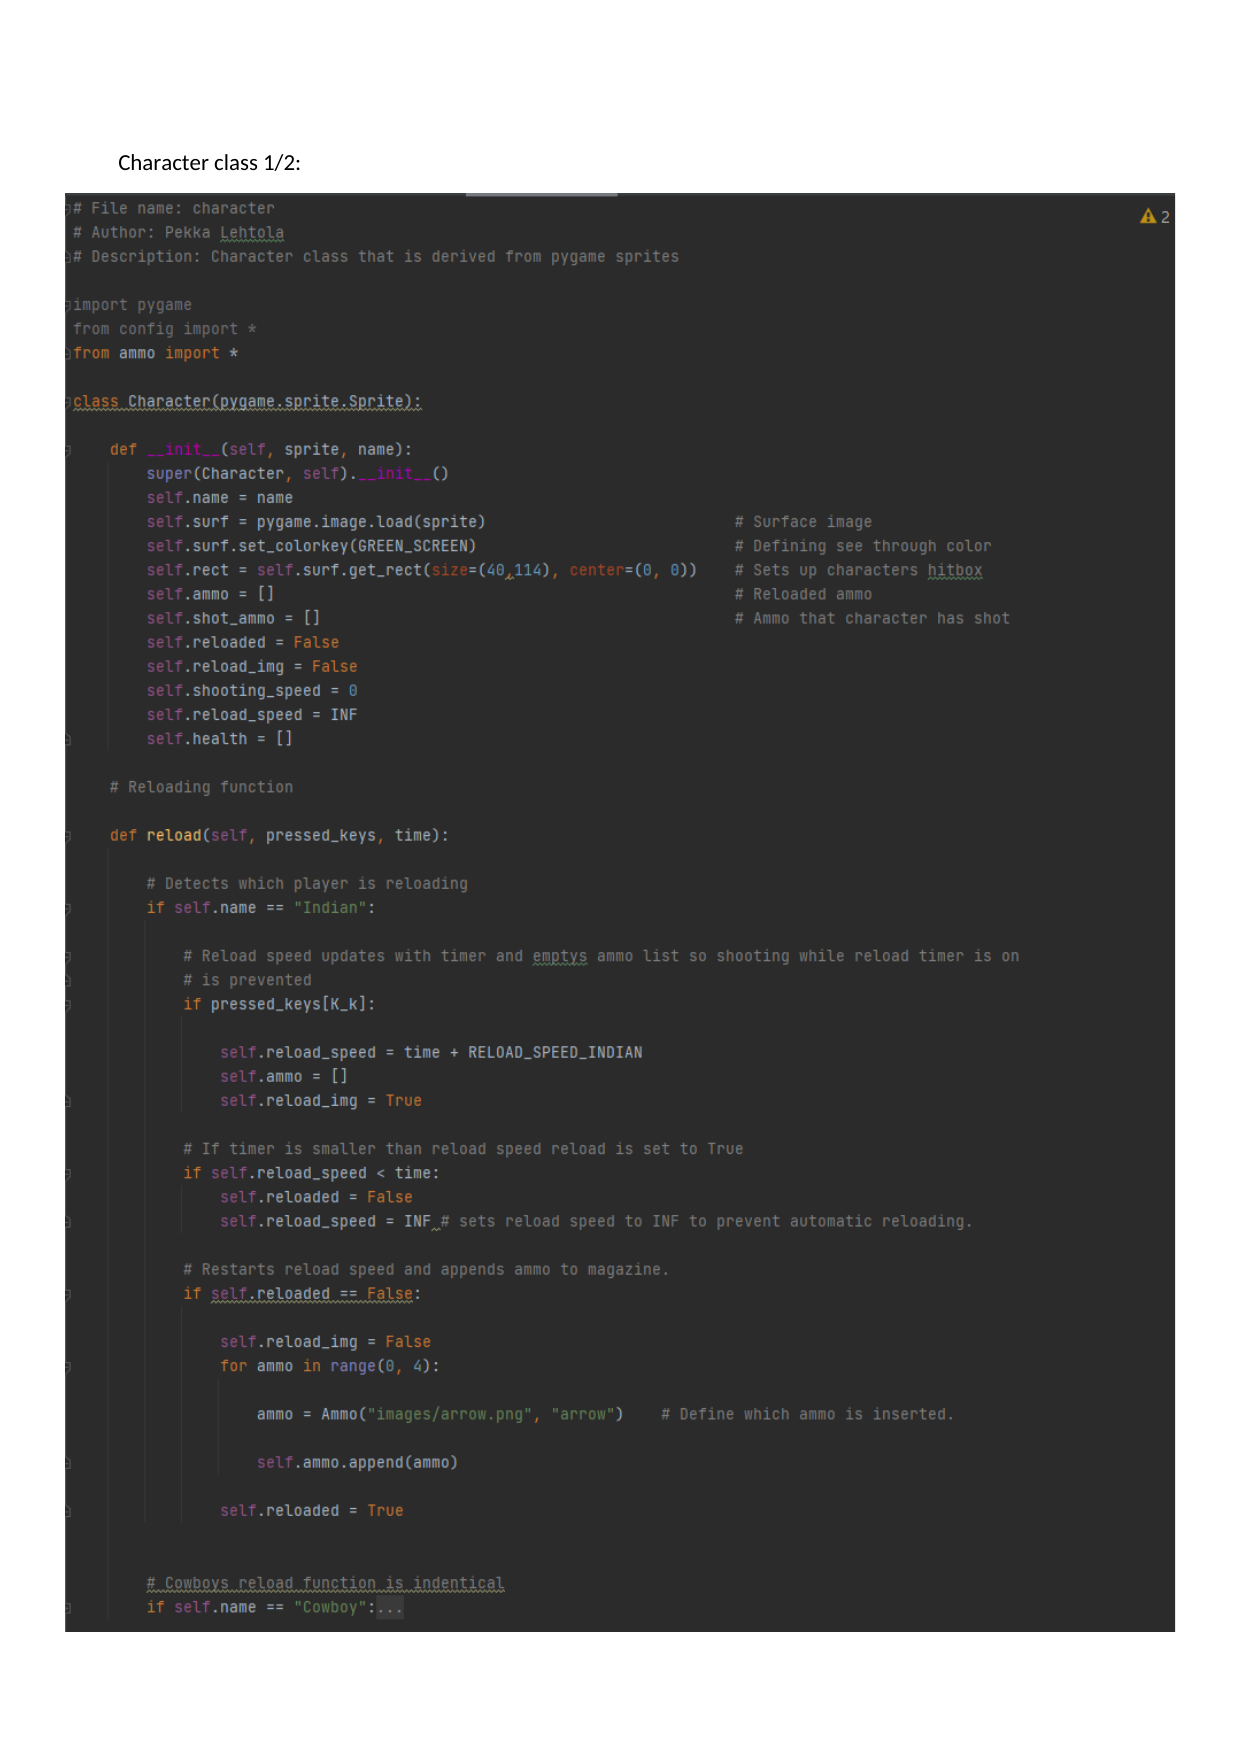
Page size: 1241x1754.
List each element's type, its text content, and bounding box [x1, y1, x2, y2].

picture [65, 193, 1176, 1632]
text Character class 1/2: [118, 148, 1122, 176]
